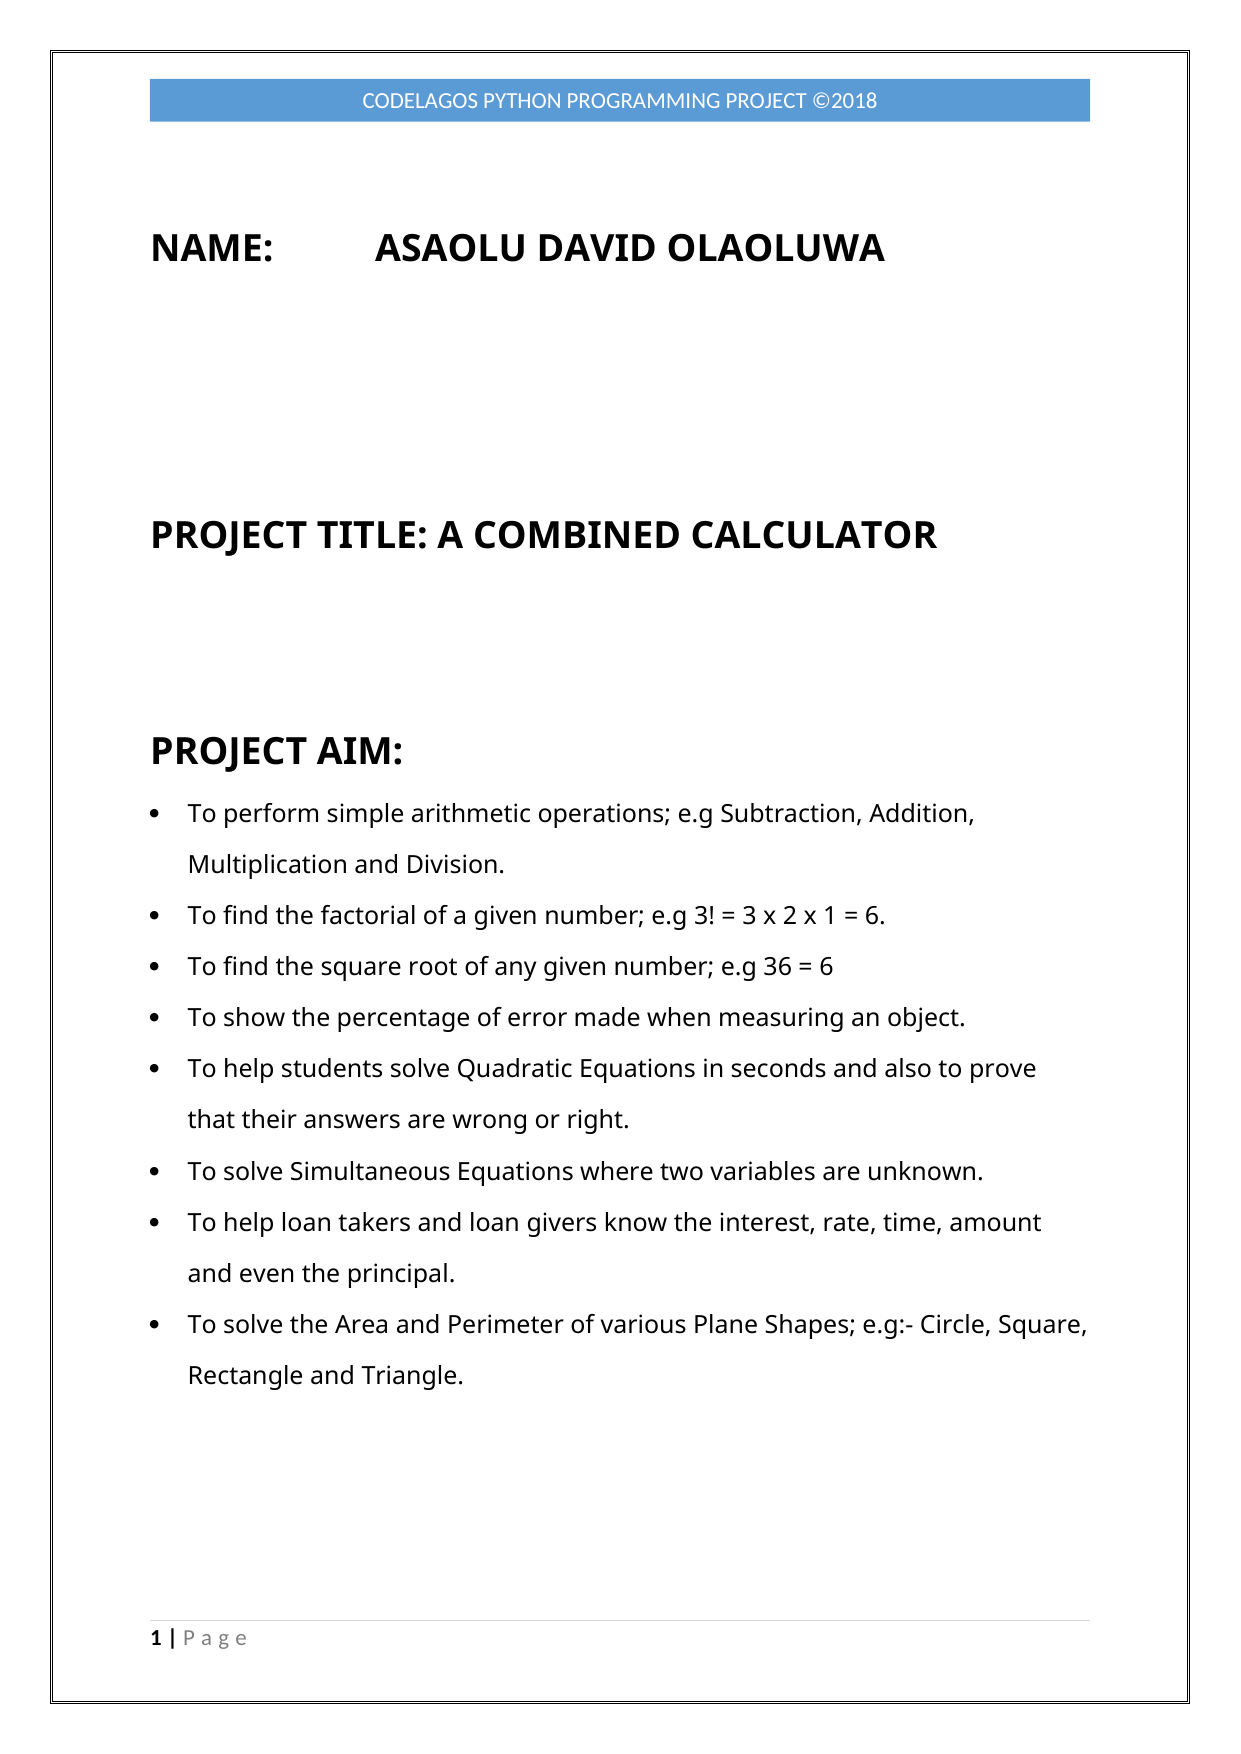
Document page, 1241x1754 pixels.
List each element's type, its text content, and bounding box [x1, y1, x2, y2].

list To show the percentage of error made when measuring an object. [150, 1000, 1090, 1034]
list To help loan takers and loan givers know the interest, rate, time, amount and even the principal. [150, 1204, 1090, 1289]
list To help students solve Quadratic Equations in seconds and also to prove that their answers are wrong or right. [150, 1051, 1090, 1136]
list To solve the Area and Perimeter of various Plane Shapes; e.g:- Circle, Square, Rectangle and Triangle. [150, 1306, 1090, 1391]
list To find the square root of any given number; e.g 36 = 6 [150, 949, 1090, 983]
text PROJECT AIM: [150, 724, 1090, 775]
list To perform simple arithmetic operations; e.g Subtraction, Addition, Multiplication and Division. [150, 796, 1090, 881]
text PROJECT TITLE: A COMBINED CALCULATOR [150, 509, 1090, 560]
list To find the factorial of a given number; e.g 3! = 3 x 2 x 1 = 6. [150, 898, 1090, 932]
text NAME: ASAOLU DAVID OLAOLUWA [150, 222, 1090, 273]
list To solve Simultaneous Equations where two variables are unknown. [150, 1153, 1090, 1187]
